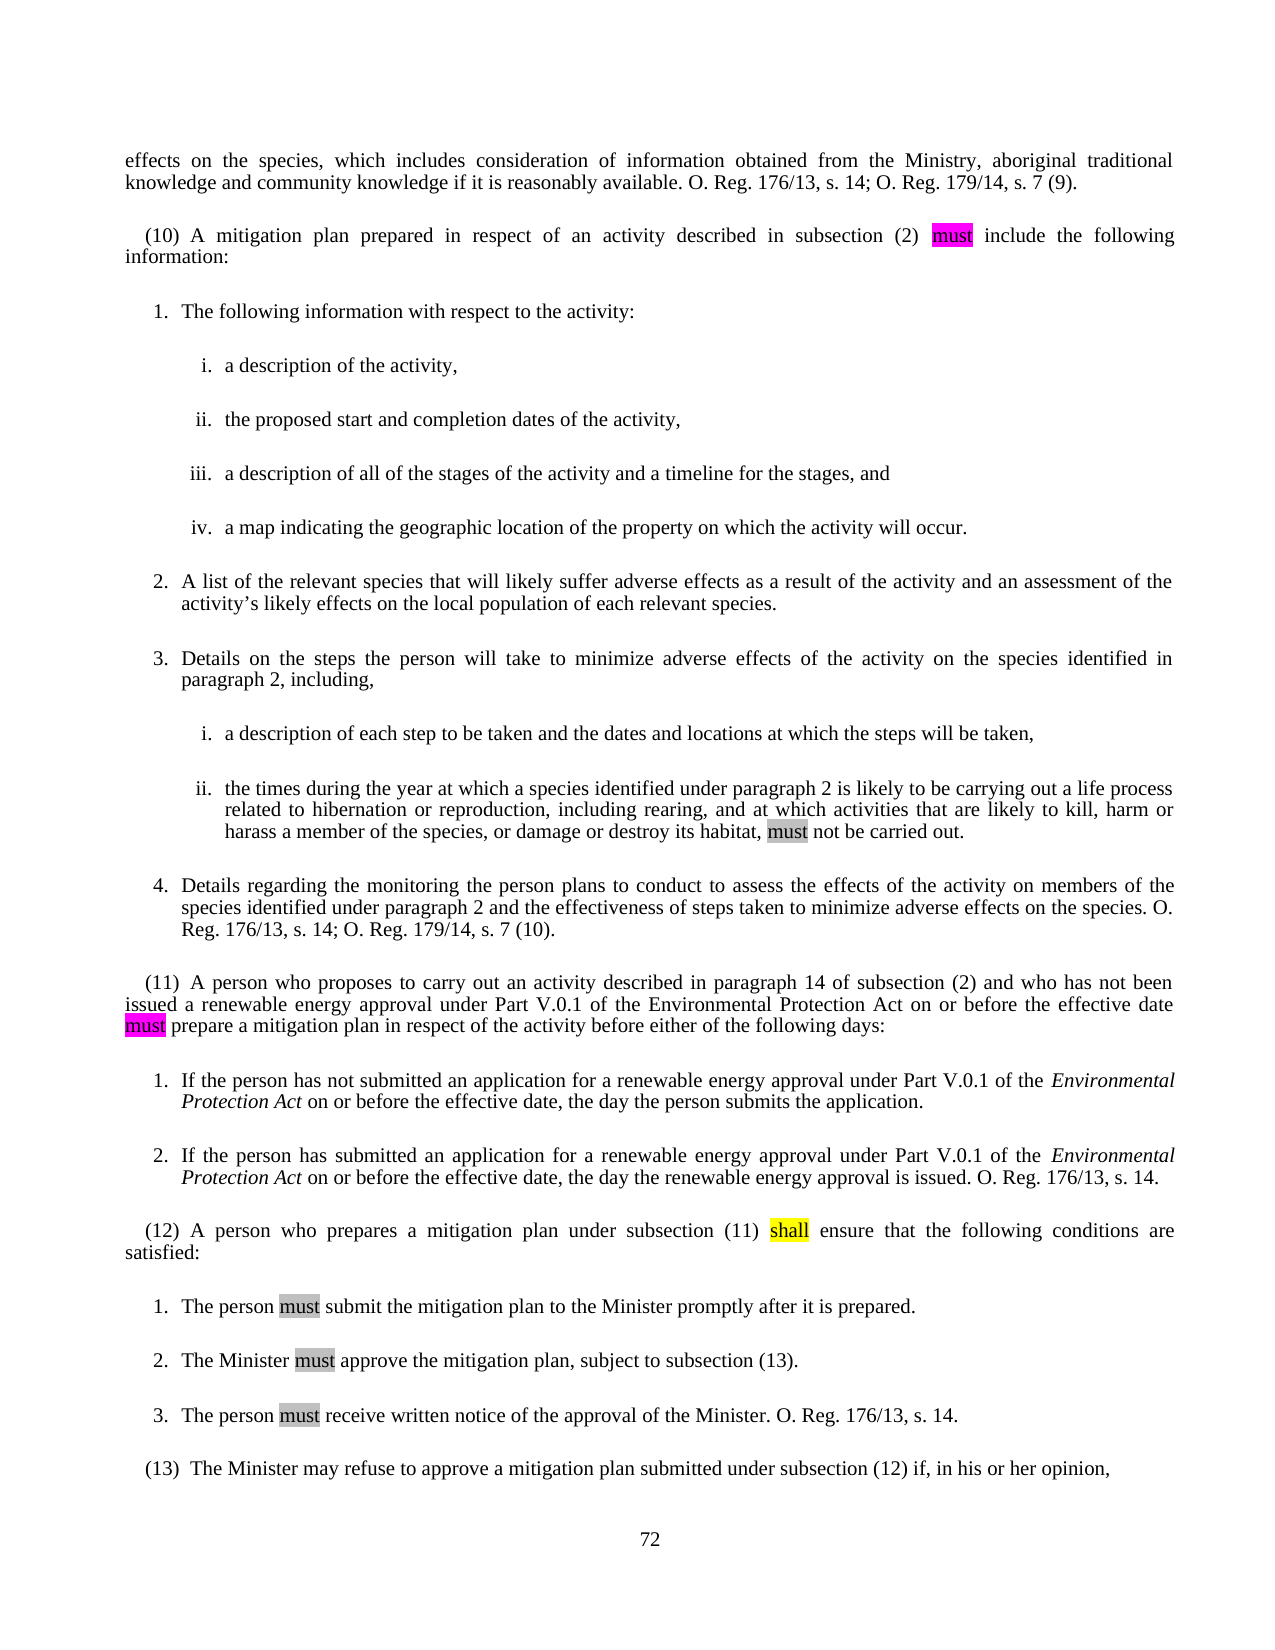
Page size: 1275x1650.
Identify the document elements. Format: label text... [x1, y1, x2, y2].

text iii. a description of all of the stages of the activity and a timeline for the stages, and [125, 463, 1175, 485]
text 3. Details on the steps the person will take to minimize adverse effects of the activity on the species identified in paragraph 2, including, [125, 647, 1175, 691]
text 3. The person must receive written notice of the approval of the Minister. O. Reg. 176/13, s. 14. [320, 1404, 1175, 1426]
text 2. A list of the relevant species that will likely suffer adverse effects as a result of the activity and an assessment of the activity’s likely effects on the local population of each relevant species. [125, 572, 1175, 615]
text 2. If the person has submitted an application for a renewable energy approval under Part V.0.1 of the Environmental Protection Act on or before the effective date, the day the renewable energy approval is issued. O. Reg. 176/13, s. 14. [125, 1146, 1175, 1189]
text 1. The person must submit the mitigation plan to the Minister promptly after it is prepared. [320, 1296, 1175, 1318]
text iv. a map indicating the geographic location of the property on which the activity will occur. [125, 517, 1175, 539]
text i. a description of each step to be taken and the dates and locations at which the steps will be taken, [125, 723, 1175, 745]
text ii. the times during the year at which a species identified under paragraph 2 is likely to be carrying out a life process related to hibernation or reproduction, including rearing, and at which activities that are likely to kill, harm or harass a member of the species, or damage or destroy its habitat, must not be carried out. [125, 778, 1175, 843]
text (11) A person who proposes to carry out an activity described in paragraph 14 of subsection (2) and who has not been issued a renewable energy approval under Part V.0.1 of the Environmental Protection Act on or before the effective date must prepare a mitigation plan in respect of the activity before either of the following days: [125, 972, 1175, 1037]
text (12) A person who prepares a mitigation plan under subsection (11) shall ensure that the following conditions are satisfied: [125, 1220, 1175, 1264]
text 2. The Minister must approve the mitigation plan, subject to subsection (13). [335, 1350, 1175, 1372]
text ii. the proposed start and completion dates of the activity, [125, 409, 1175, 431]
text (13) The Minister may refuse to approve a mitigation plan submitted under subsection (12) if, in his or her opinion, [125, 1458, 1175, 1479]
text 1. The following information with respect to the activity: [125, 301, 1175, 322]
text 4. Details regarding the monitoring the person plans to conduct to assess the effects of the activity on members of the species identified under paragraph 2 and the effectiveness of steps taken to minimize adverse effects on the species. O. Reg. 176/13, s. 14; O. Reg. 179/14, s. 7 (10). [125, 875, 1175, 941]
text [125, 150, 1175, 193]
text i. a description of the activity, [125, 355, 1175, 377]
text 1. If the person has not submitted an application for a renewable energy approval under Part V.0.1 of the Environmental Protection Act on or before the effective date, the day the person submits the application. [125, 1069, 1175, 1113]
text (10) A mitigation plan prepared in respect of an activity described in subsection (2) must include the following information: [125, 225, 1175, 268]
